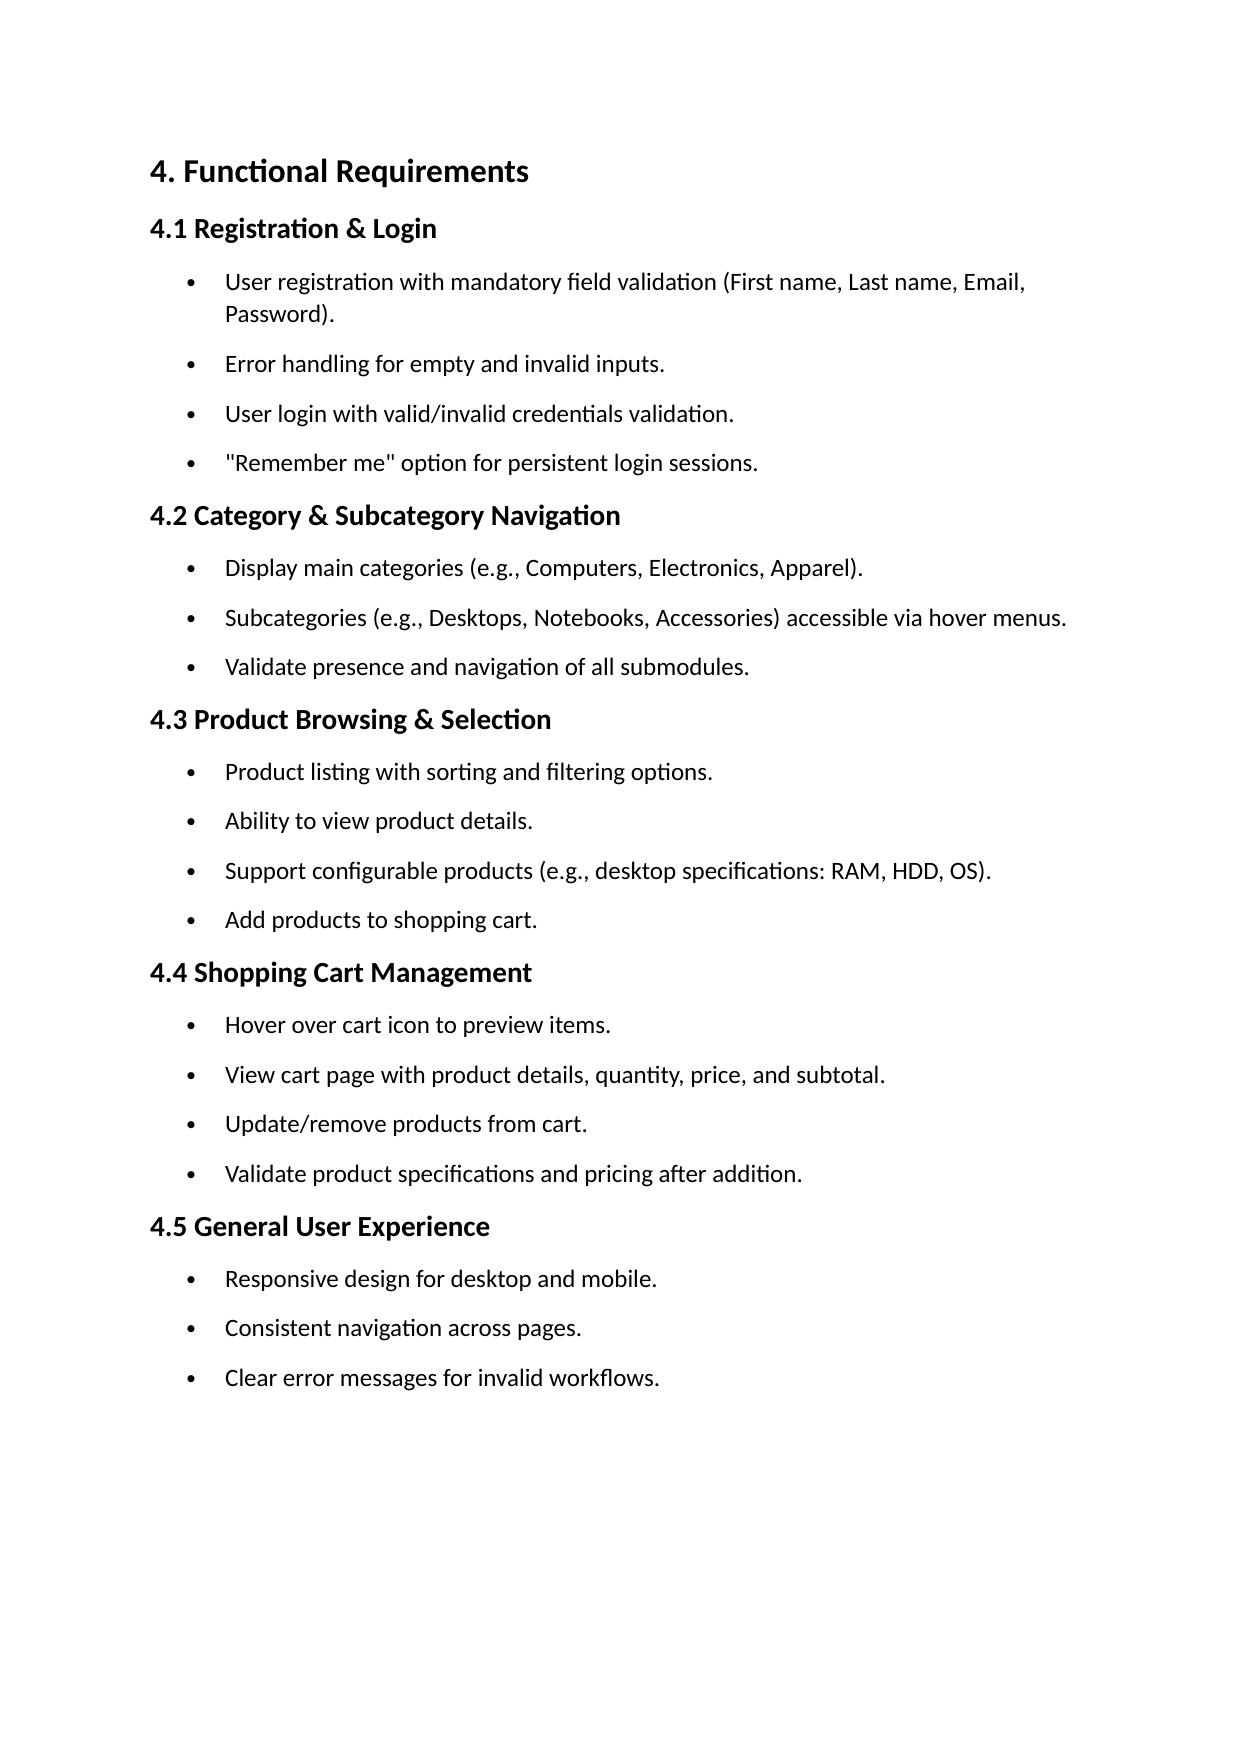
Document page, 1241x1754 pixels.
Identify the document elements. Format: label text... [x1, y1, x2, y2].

list Hover over cart icon to preview items. [187, 1009, 1090, 1040]
list Responsive design for desktop and mobile. [187, 1263, 1090, 1293]
list Error handling for empty and invalid inputs. [187, 348, 1090, 379]
text 4.2 Category & Subcategory Navigation [150, 497, 1090, 533]
list Display main categories (e.g., Computers, Electronics, Apparel). [187, 552, 1090, 583]
list User registration with mandatory field validation (First name, Last name, Email, Password). [187, 266, 1090, 329]
list Validate product specifications and pricing after addition. [187, 1158, 1090, 1189]
text 4.1 Registration & Login [150, 211, 1090, 246]
list Consistent navigation across pages. [187, 1312, 1090, 1343]
list Product listing with sorting and filtering options. [187, 756, 1090, 786]
text 4. Functional Requirements [150, 150, 1090, 191]
list View cart page with product details, quantity, price, and subtotal. [187, 1059, 1090, 1089]
text 4.4 Shopping Cart Management [150, 954, 1090, 990]
list Subcategories (e.g., Desktops, Notebooks, Accessories) accessible via hover menus. [187, 602, 1090, 632]
list "Remember me" option for persistent login sessions. [187, 447, 1090, 478]
list Update/remove products from cart. [187, 1108, 1090, 1139]
list Validate presence and navigation of all submodules. [187, 651, 1090, 682]
list Support configurable products (e.g., desktop specifications: RAM, HDD, OS). [187, 855, 1090, 886]
list Ability to view product details. [187, 806, 1090, 836]
list User login with valid/invalid credentials validation. [187, 398, 1090, 428]
text 4.5 General User Experience [150, 1208, 1090, 1243]
list Add products to shopping cart. [187, 905, 1090, 935]
text 4.3 Product Browsing & Selection [150, 701, 1090, 736]
list Clear error messages for invalid workflows. [187, 1362, 1090, 1392]
